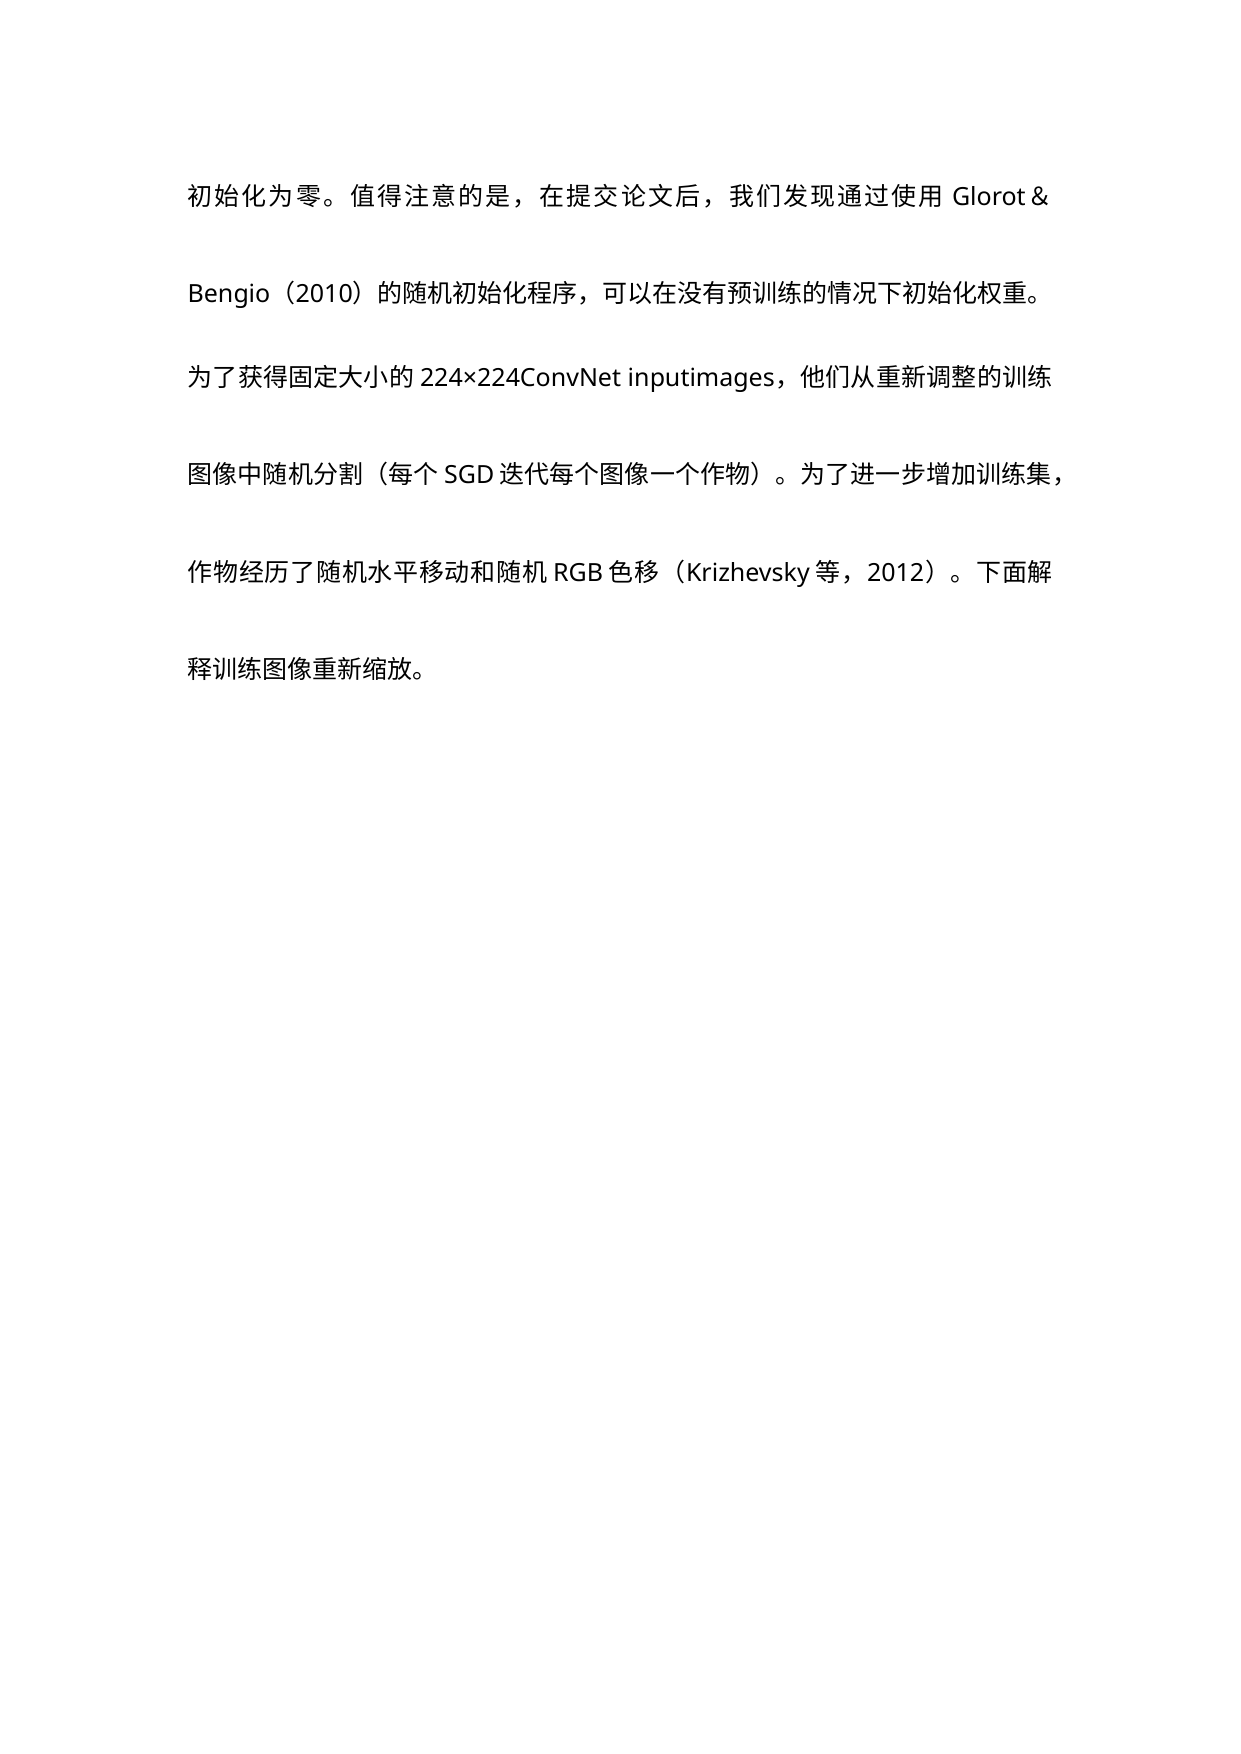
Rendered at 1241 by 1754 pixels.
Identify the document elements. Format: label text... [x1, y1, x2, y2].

text 为了获得固定大小的224×224ConvNet inputimages，他们从重新调整的训练图像中随机分割（每个SGD迭代每个图像一个作物）。为了进一步增加训练集，作物经历了随机水平移动和随机RGB色移（Krizhevsky等，2012）。下面解释训练图像重新缩放。 [187, 343, 1053, 700]
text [187, 162, 1053, 324]
